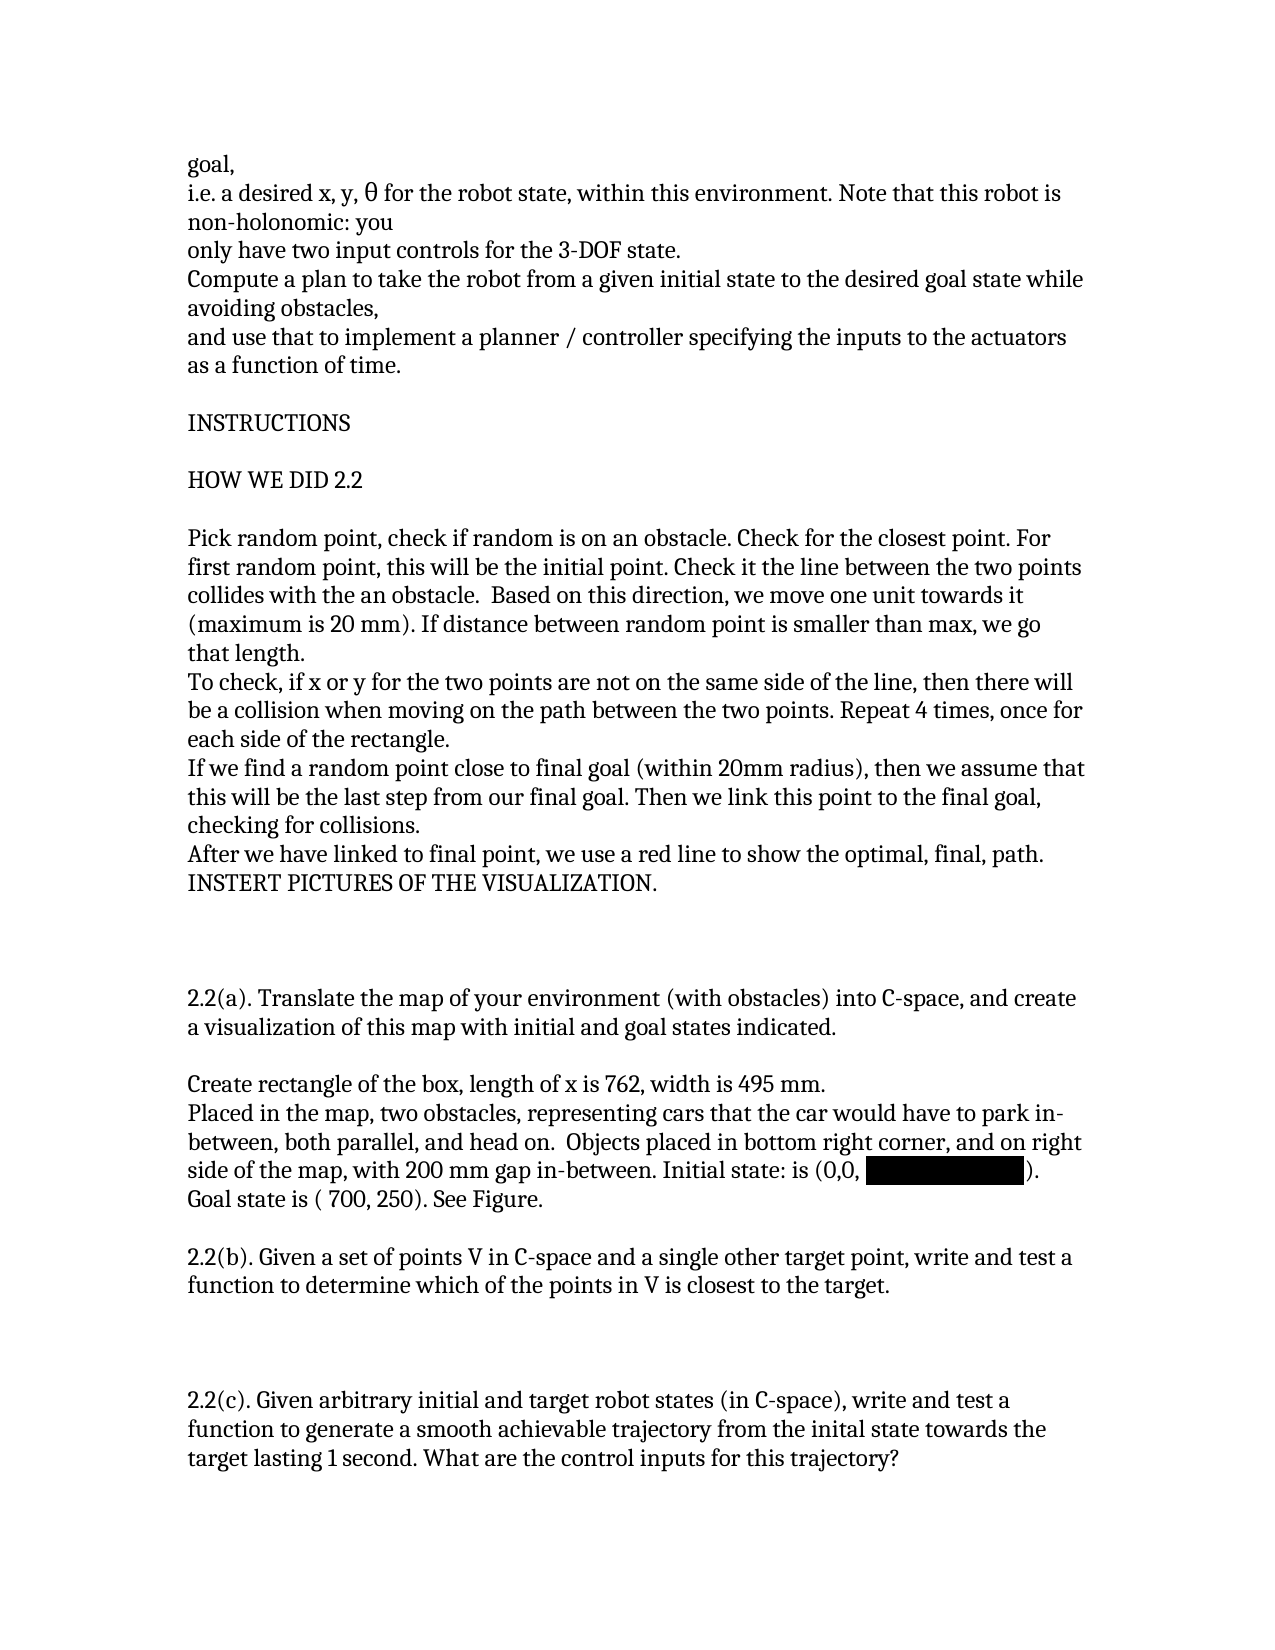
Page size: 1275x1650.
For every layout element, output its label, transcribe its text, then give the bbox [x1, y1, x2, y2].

text i.e. a desired x, y, θ for the robot state, within this environment. Note that this robot is non-holonomic: you [187, 179, 1087, 236]
text After we have linked to final point, we use a red line to show the optimal, final, path. [187, 840, 1087, 869]
text Create rectangle of the box, length of x is 762, width is 495 mm. [187, 1070, 1087, 1099]
text Pick random point, check if random is on an obstacle. Check for the closest point. For first random point, this will be the initial point. Check it the line between the two points collides with the an obstacle. Based on this direction, we move one unit towards it (maximum is 20 mm). If distance between random point is smaller than max, we go that length. [187, 524, 1087, 667]
text To check, if x or y for the two points are not on the same side of the line, then there will be a collision when moving on the path between the two points. Repeat 4 times, once for each side of the rectangle. [187, 667, 1087, 754]
text 2.2(c). Given arbitrary initial and target robot states (in C-space), write and test a function to generate a smooth achievable trajectory from the inital state towards the target lasting 1 second. What are the control inputs for this trajectory? [187, 1386, 1087, 1472]
text INSTRUCTIONS [187, 409, 1087, 437]
text HOW WE DID 2.2 [187, 466, 1087, 495]
text only have two input controls for the 3-DOF state. [187, 236, 1087, 265]
text If we find a random point close to final goal (within 20mm radius), then we assume that this will be the last step from our final goal. Then we link this point to the final goal, checking for collisions. [187, 754, 1087, 840]
text 2.2(a). Translate the map of your environment (with obstacles) into C-space, and create a visualization of this map with initial and goal states indicated. [187, 984, 1087, 1041]
text INSTERT PICTURES OF THE VISUALIZATION. [187, 869, 1087, 897]
text and use that to implement a planner / controller specifying the inputs to the actuators as a function of time. [187, 322, 1087, 380]
text 2.2(b). Given a set of points V in C-space and a single other target point, write and test a function to determine which of the points in V is closest to the target. [187, 1242, 1087, 1300]
text Compute a plan to take the robot from a given initial state to the desired goal state while avoiding obstacles, [187, 265, 1087, 322]
text Placed in the map, two obstacles, representing cars that the car would have to park in-between, both parallel, and head on. Objects placed in bottom right corner, and on right side of the map, with 200 mm gap in-between. Initial state: is (0,0, 0 degrees north). Goal state is ( 700, 250). See Figure. [187, 1099, 1087, 1214]
text goal, [187, 150, 1087, 179]
